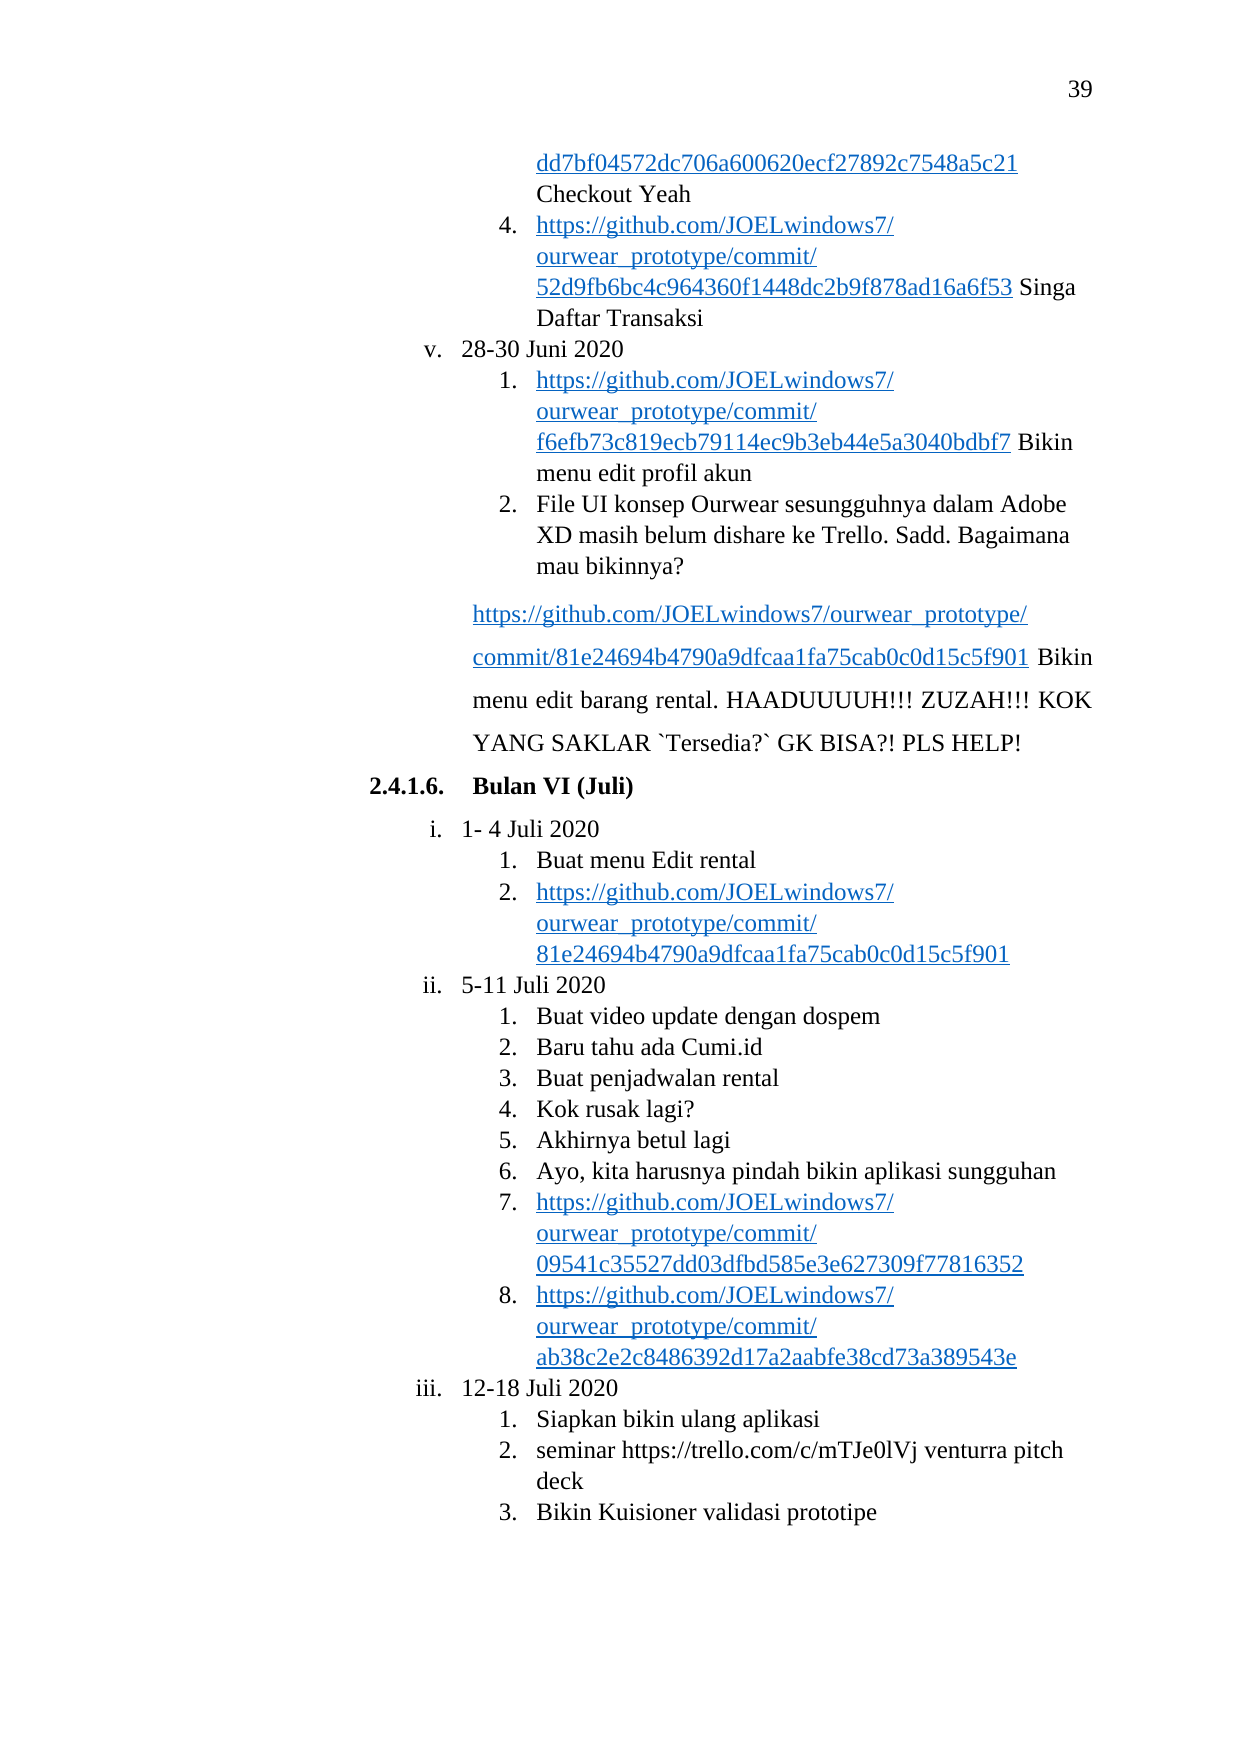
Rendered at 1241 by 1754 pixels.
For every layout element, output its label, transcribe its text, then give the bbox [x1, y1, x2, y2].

list Buat menu Edit rental [499, 846, 1092, 874]
list File UI konsep Ourwear sesungguhnya dalam Adobe XD masih belum dishare ke Trello. Sadd. Bagaimana mau bikinnya? [499, 489, 1092, 580]
list 28-30 Juni 2020 [442, 334, 1092, 363]
list 12-18 Juli 2020 [442, 1373, 1092, 1402]
list https://github.com/JOELwindows7/ourwear_prototype/commit/f6efb73c819ecb79114ec9b3eb44e5a3040bdbf7 Bikin menu edit profil akun [499, 365, 1092, 487]
list Bikin Kuisioner validasi prototipe [499, 1497, 1092, 1526]
list Siapkan bikin ulang aplikasi [499, 1404, 1092, 1433]
list Akhirnya betul lagi [499, 1125, 1092, 1154]
text https://github.com/JOELwindows7/ourwear_prototype/commit/81e24694b4790a9dfcaa1fa75cab0c0d15c5f901 Bikin menu edit barang rental. HAADUUUUH!!! ZUZAH!!! KOK YANG SAKLAR `Tersedia?` GK BISA?! PLS HELP! [472, 599, 1092, 757]
list Ayo, kita harusnya pindah bikin aplikasi sungguhan [499, 1156, 1092, 1185]
list https://github.com/JOELwindows7/ourwear_prototype/commit/ab38c2e2c8486392d17a2aabfe38cd73a389543e [499, 1280, 1092, 1371]
list seminar https://trello.com/c/mTJe0lVj venturra pitch deck [499, 1435, 1092, 1495]
list Buat video update dengan dospem [499, 1001, 1092, 1029]
list https://github.com/JOELwindows7/ourwear_prototype/commit/81e24694b4790a9dfcaa1fa75cab0c0d15c5f901 [499, 877, 1092, 967]
list 5-11 Juli 2020 [442, 970, 1092, 998]
list Kok rusak lagi? [499, 1094, 1092, 1123]
list Buat penjadwalan rental [499, 1063, 1092, 1092]
list https://github.com/JOELwindows7/ourwear_prototype/commit/dd7bf04572dc706a600620ecf27892c7548a5c21 Checkout Yeah [499, 148, 1092, 207]
subtitle Bulan VI (Juli) [369, 771, 1092, 800]
list 1- 4 Juli 2020 [442, 814, 1092, 843]
list https://github.com/JOELwindows7/ourwear_prototype/commit/09541c35527dd03dfbd585e3e627309f77816352 [499, 1187, 1092, 1278]
list https://github.com/JOELwindows7/ourwear_prototype/commit/52d9fb6bc4c964360f1448dc2b9f878ad16a6f53 Singa Daftar Transaksi [499, 210, 1092, 332]
list Baru tahu ada Cumi.id [499, 1032, 1092, 1061]
